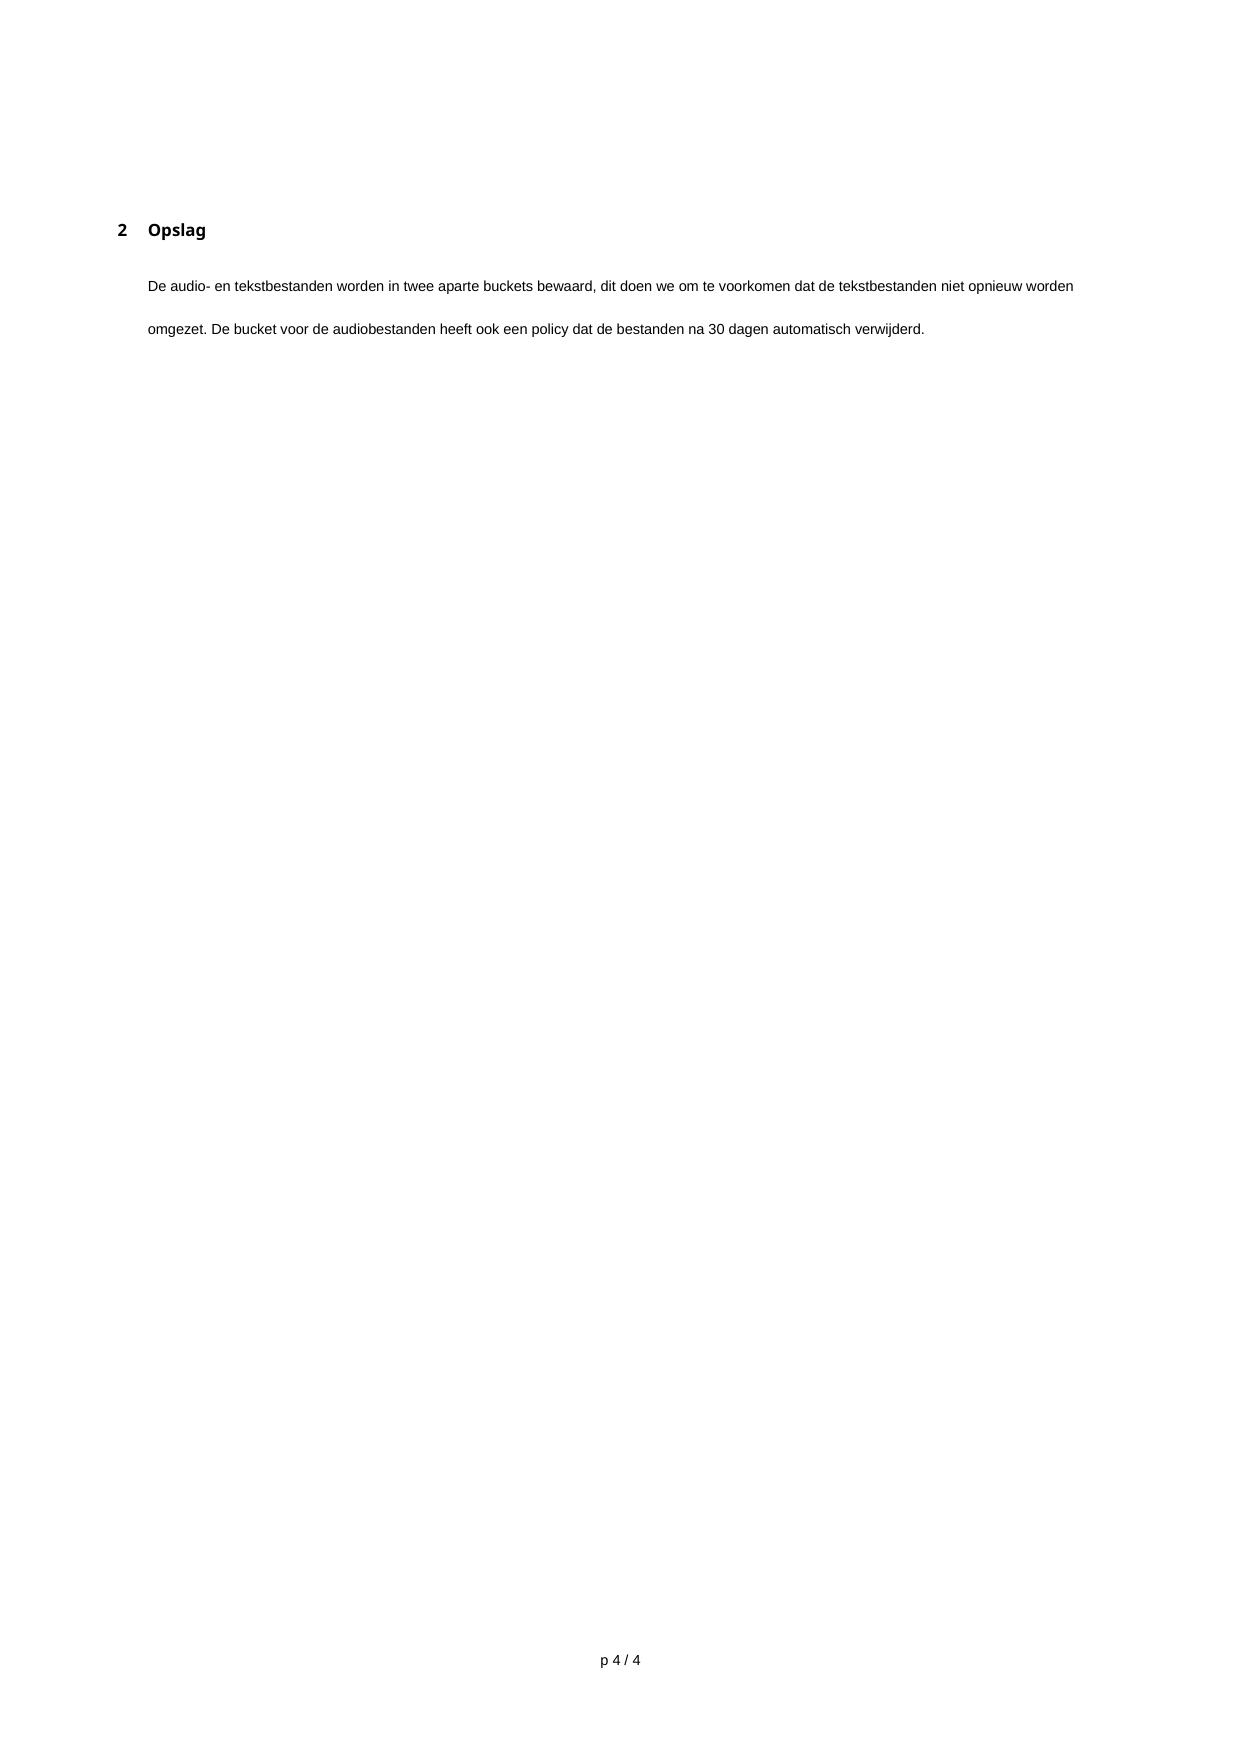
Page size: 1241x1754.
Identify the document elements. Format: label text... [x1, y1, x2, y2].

subtitle Opslag [127, 218, 1092, 258]
text De audio- en tekstbestanden worden in twee aparte buckets bewaard, dit doen we om te voorkomen dat de tekstbestanden niet opnieuw worden omgezet. De bucket voor de audiobestanden heeft ook een policy dat de bestanden na 30 dagen automatisch verwijderd. [148, 278, 1092, 350]
